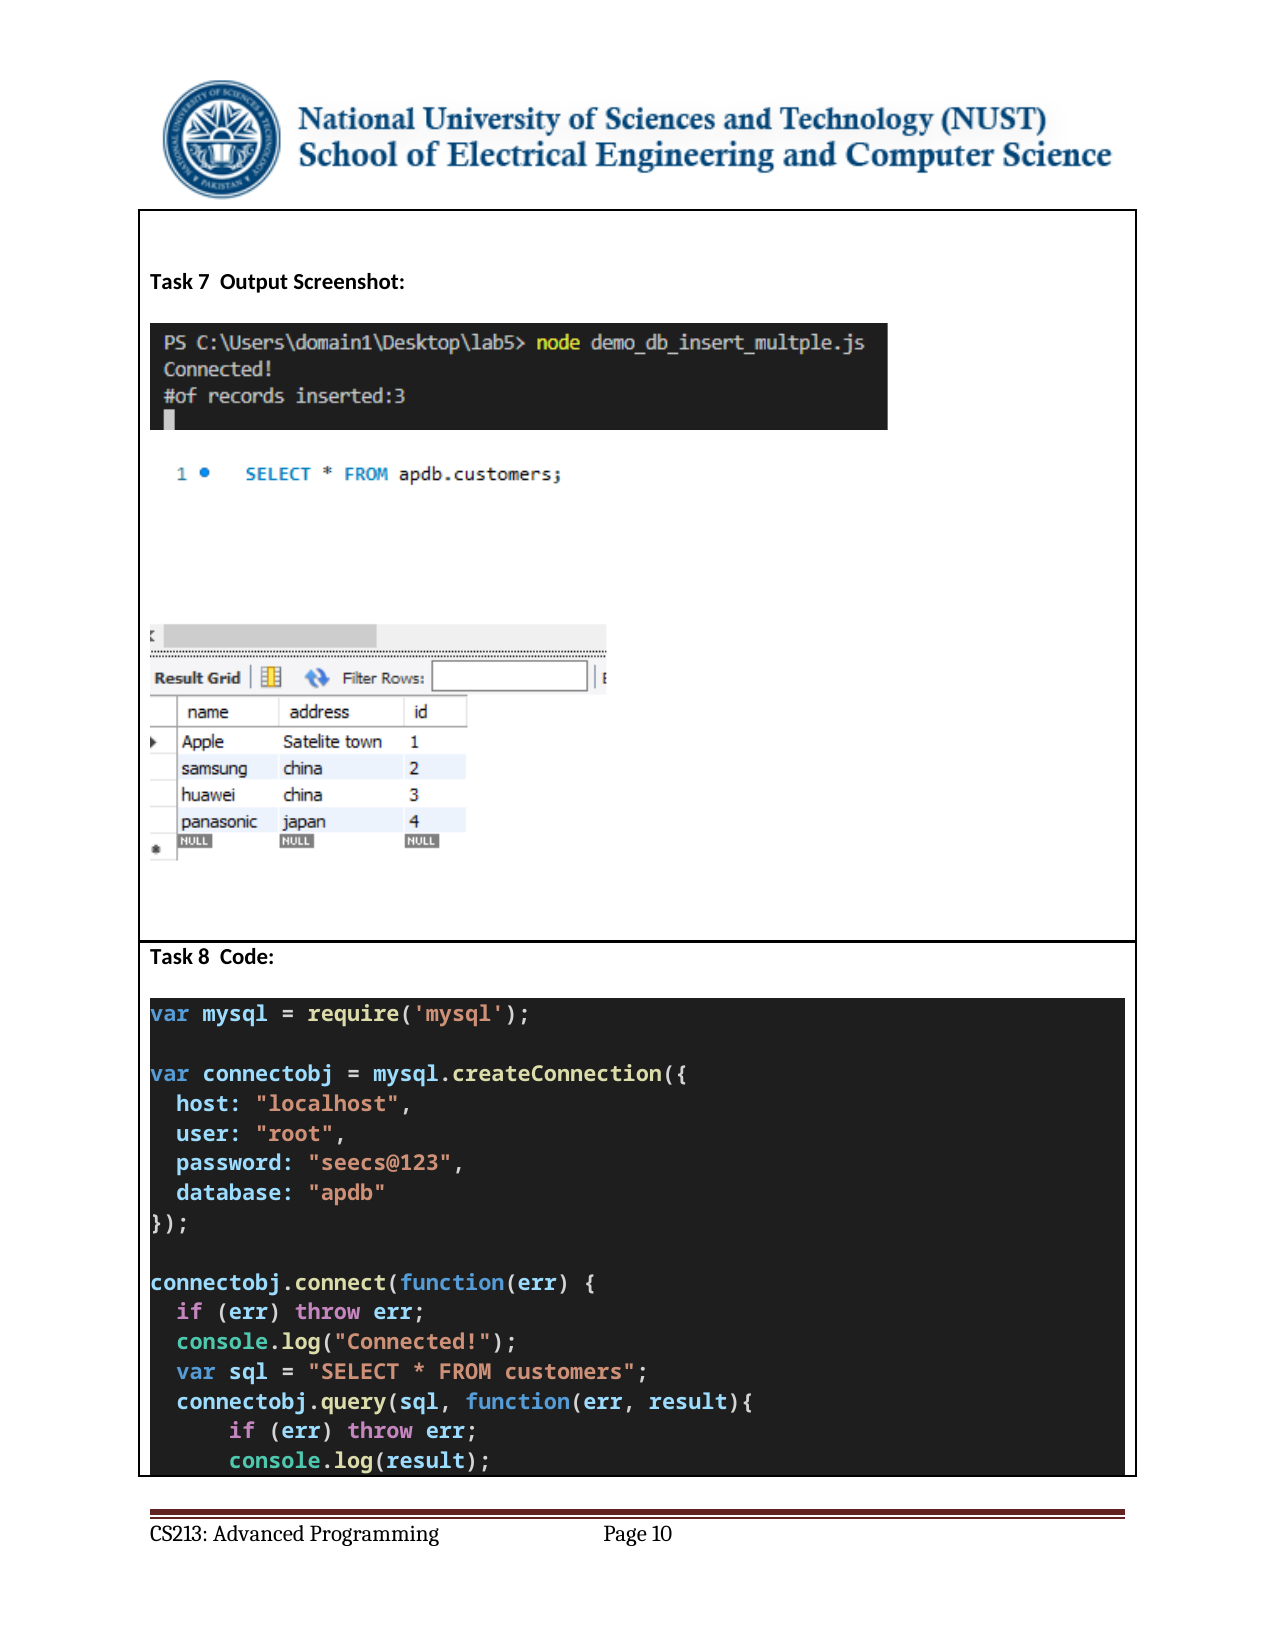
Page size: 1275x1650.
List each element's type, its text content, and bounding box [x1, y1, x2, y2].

picture [150, 323, 888, 430]
picture [150, 457, 607, 914]
picture [150, 75, 1125, 209]
